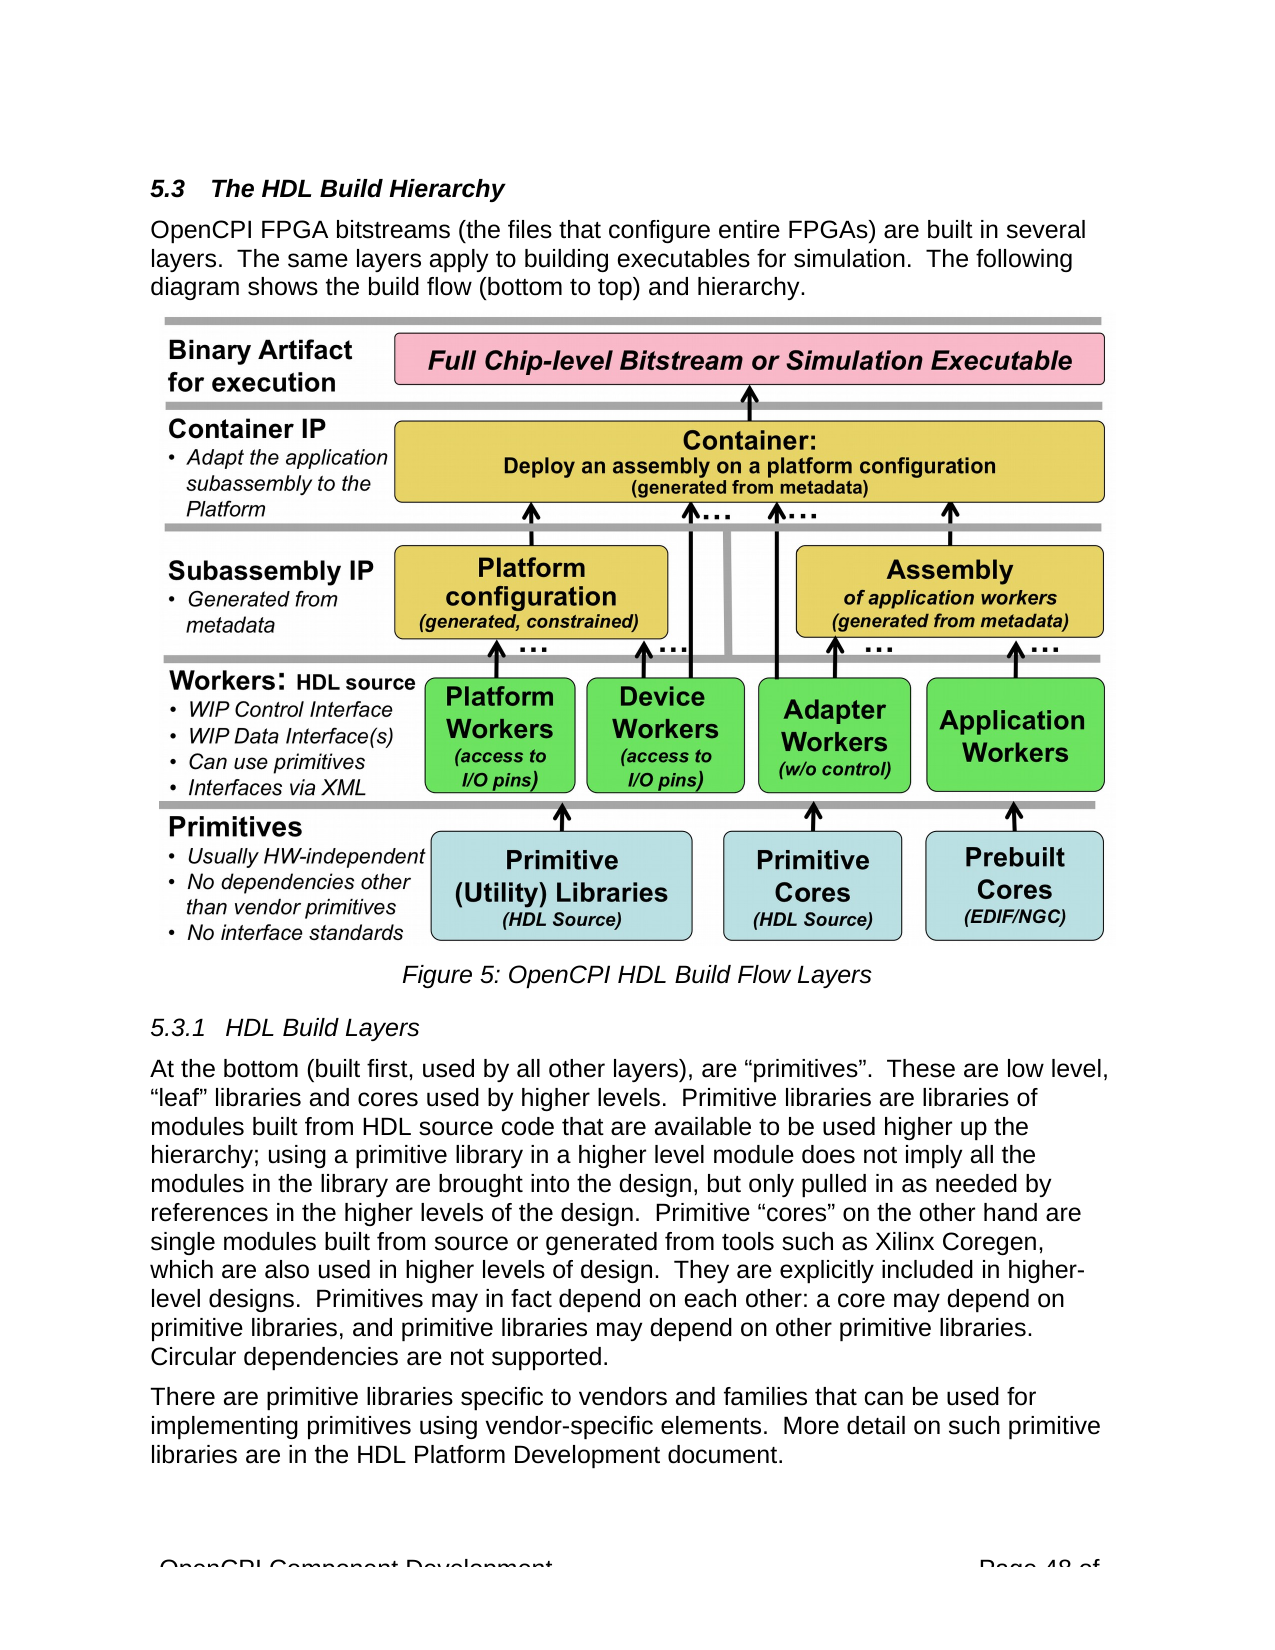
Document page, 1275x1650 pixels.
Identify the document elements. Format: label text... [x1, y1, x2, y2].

text Figure 5: OpenCPI HDL Build Flow Layers [402, 959, 1137, 988]
list HDL Build Layers [150, 1013, 1137, 1042]
text At the bottom (built first, used by all other layers), are “primitives”. These are low level, “leaf” libraries and cores used by higher levels. Primitive libraries are libraries of modules built from HDL source code that are available to be used higher up the hierarchy; using a primitive library in a higher level module does not imply all the modules in the library are brought into the design, but only pulled in as needed by references in the higher levels of the design. Primitive “cores” on the other hand are single modules built from source or generated from tools such as Xilinx Coregen, which are also used in higher levels of design. They are explicitly included in higher-level designs. Primitives may in fact depend on each other: a core may depend on primitive libraries, and primitive libraries may depend on other primitive libraries. Circular dependencies are not supported. [150, 1054, 1115, 1370]
subtitle The HDL Build Hierarchy [150, 174, 1137, 203]
picture [159, 310, 1116, 946]
text OpenCPI FPGA bitstreams (the files that configure entire FPGAs) are built in several layers. The same layers apply to building executables for simulation. The following diagram shows the build flow (bottom to top) and hierarchy. [150, 215, 1137, 301]
text There are primitive libraries specific to vendors and families that can be used for implementing primitives using vendor-specific elements. More detail on such primitive libraries are in the HDL Platform Development document. [150, 1382, 1125, 1468]
